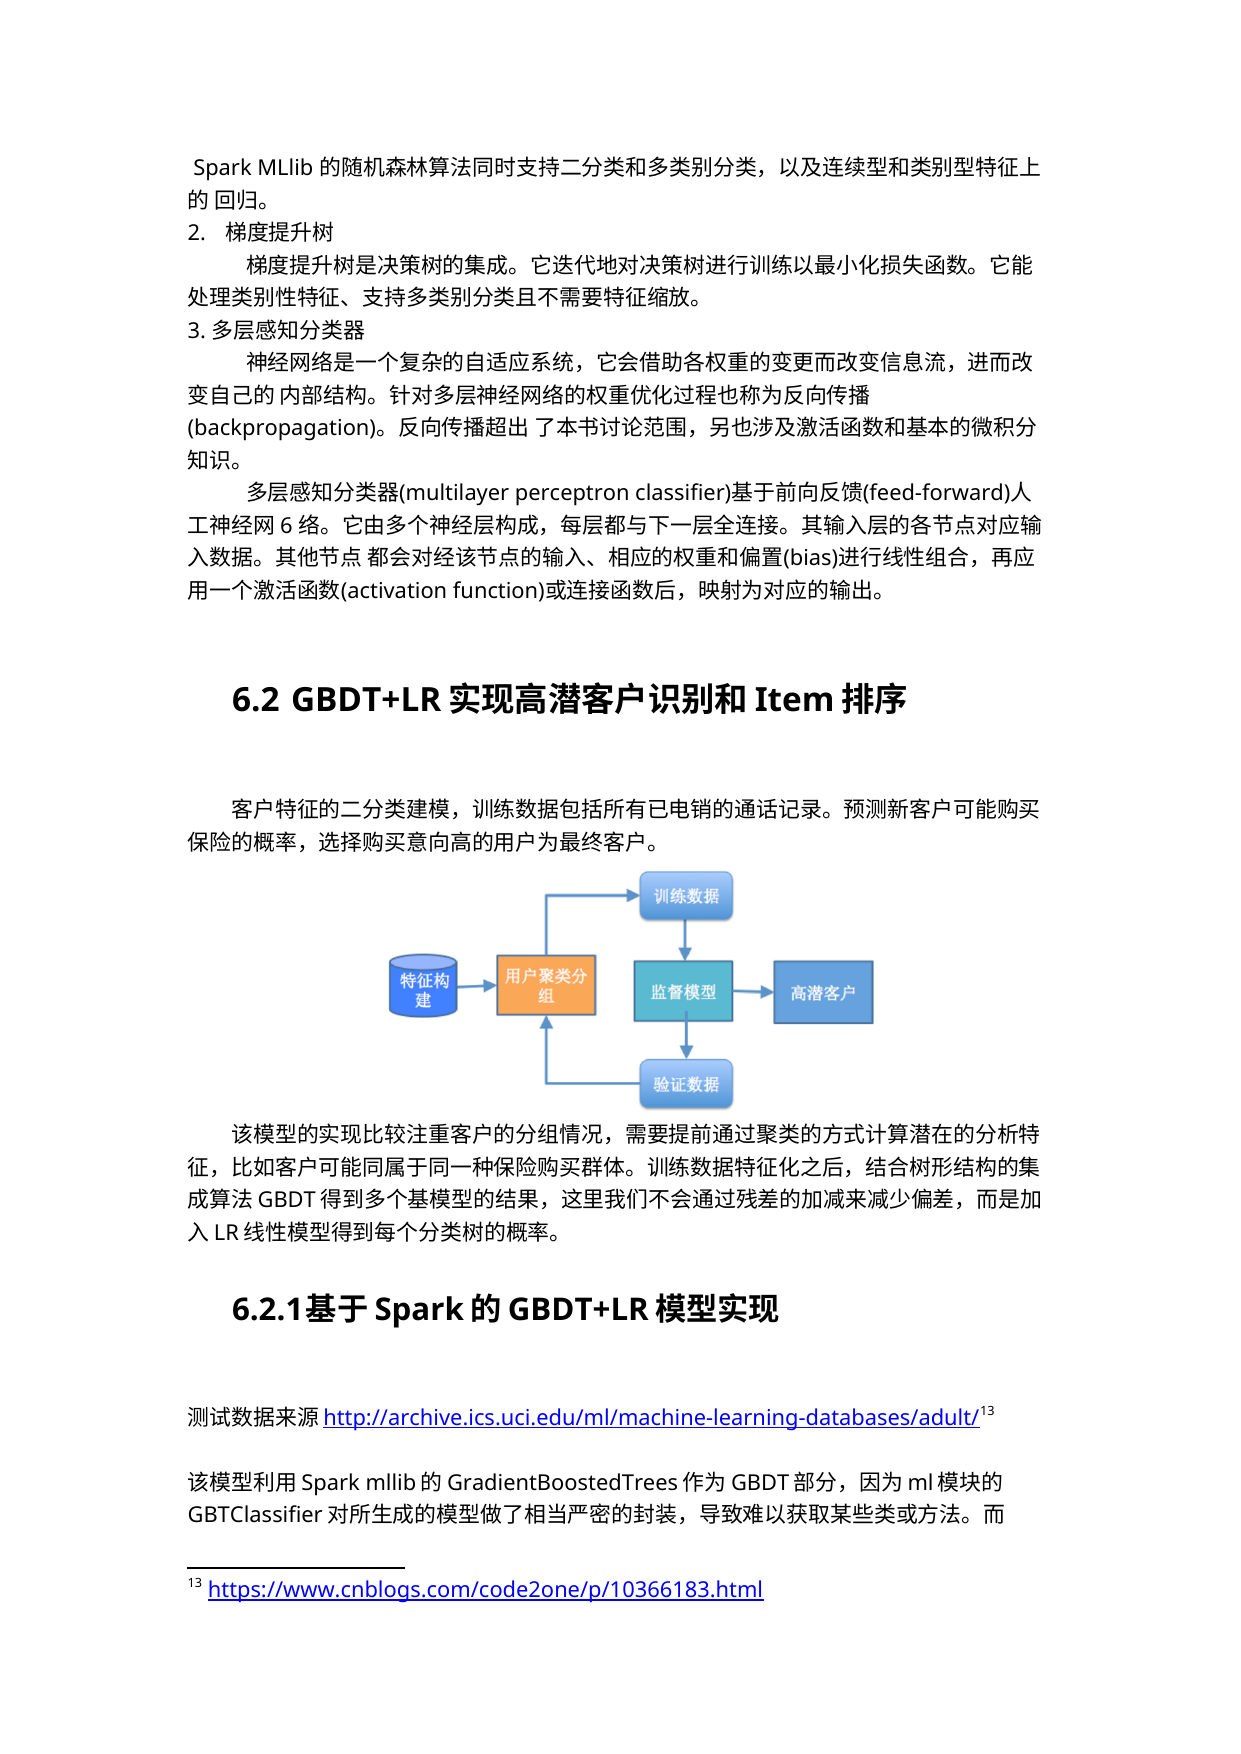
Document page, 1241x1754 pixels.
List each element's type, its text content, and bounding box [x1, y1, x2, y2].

text Spark MLlib 的随机森林算法同时支持二分类和多类别分类，以及连续型和类别型特征上的 回归。 [187, 150, 1053, 215]
text 该模型的实现比较注重客户的分组情况，需要提前通过聚类的方式计算潜在的分析特征，比如客户可能同属于同一种保险购买群体。训练数据特征化之后，结合树形结构的集成算法GBDT得到多个基模型的结果，这里我们不会通过残差的加减来减少偏差，而是加入LR线性模型得到每个分类树的概率。 [187, 1117, 1053, 1247]
text 神经网络是一个复杂的自适应系统，它会借助各权重的变更而改变信息流，进而改变自己的 内部结构。针对多层神经网络的权重优化过程也称为反向传播(backpropagation)。反向传播超出 了本书讨论范围，另也涉及激活函数和基本的微积分知识。 [187, 345, 1053, 475]
text 3. 多层感知分类器 [187, 312, 1053, 345]
text 测试数据来源http://archive.ics.uci.edu/ml/machine-learning-databases/adult/ [187, 1399, 1053, 1432]
subtitle GBDT+LR实现高潜客户识别和Item排序 [232, 664, 1053, 729]
text 多层感知分类器(multilayer perceptron classifier)基于前向反馈(feed-forward)人工神经网 6 络。它由多个神经层构成，每层都与下一层全连接。其输入层的各节点对应输入数据。其他节点 都会对经该节点的输入、相应的权重和偏置(bias)进行线性组合，再应用一个激活函数(activation function)或连接函数后，映射为对应的输出。 [187, 475, 1053, 605]
text 梯度提升树是决策树的集成。它迭代地对决策树进行训练以最小化损失函数。它能处理类别性特征、支持多类别分类且不需要特征缩放。 [187, 247, 1053, 312]
subtitle 基于Spark的GBDT+LR模型实现 [232, 1274, 1053, 1339]
list 梯度提升树 [187, 215, 1053, 247]
text 客户特征的二分类建模，训练数据包括所有已电销的通话记录。预测新客户可能购买保险的概率，选择购买意向高的用户为最终客户。 [187, 792, 1053, 857]
picture [381, 857, 903, 1115]
